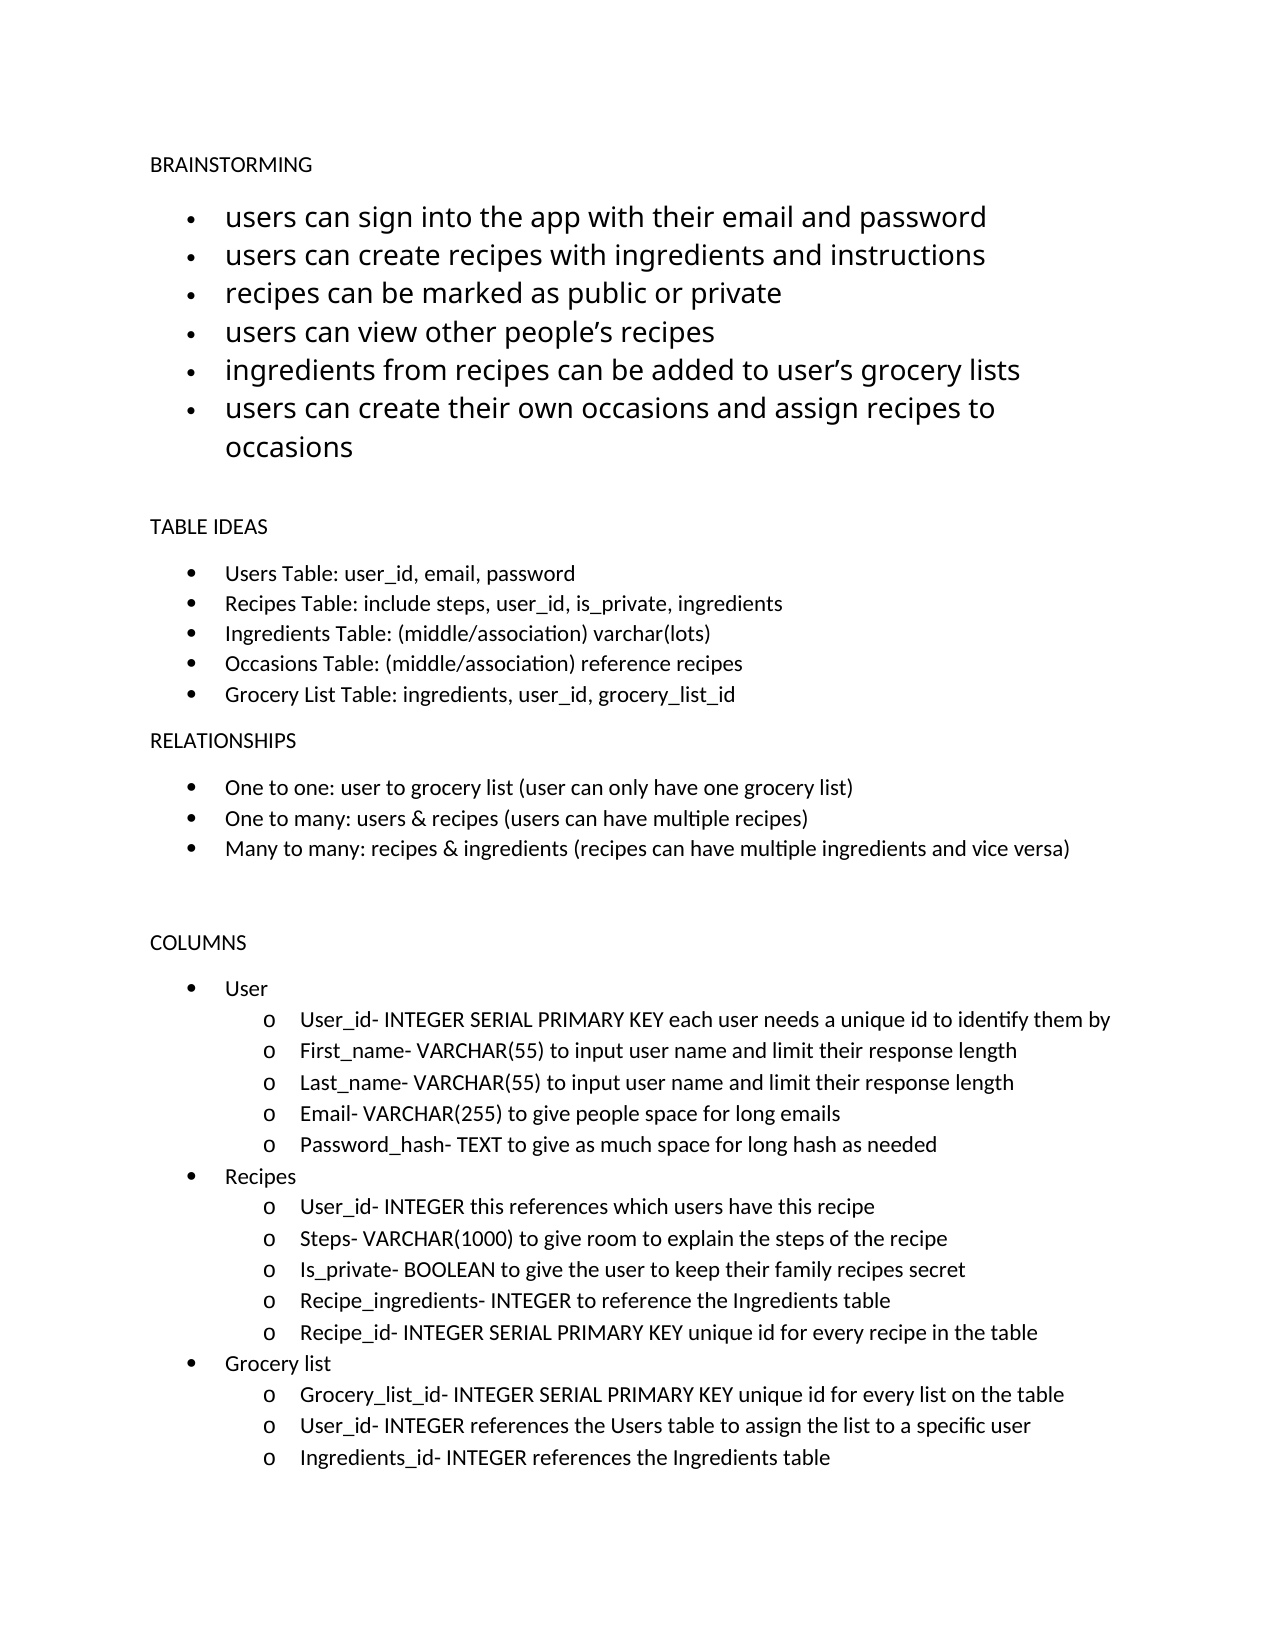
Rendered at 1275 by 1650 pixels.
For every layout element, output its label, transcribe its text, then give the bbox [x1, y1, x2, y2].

list ingredients from recipes can be added to user’s grocery lists [187, 350, 1125, 388]
list Ingredients_id- INTEGER references the Ingredients table [262, 1443, 1125, 1472]
list User_id- INTEGER SERIAL PRIMARY KEY each user needs a unique id to identify them by [262, 1005, 1125, 1034]
list Recipe_ingredients- INTEGER to reference the Ingredients table [262, 1287, 1125, 1316]
list users can view other people’s recipes [187, 312, 1125, 350]
list First_name- VARCHAR(55) to input user name and limit their response length [262, 1036, 1125, 1065]
list Grocery_list_id- INTEGER SERIAL PRIMARY KEY unique id for every list on the table [262, 1380, 1125, 1409]
list One to one: user to grocery list (user can only have one grocery list) [187, 773, 1125, 802]
list Grocery list [187, 1349, 1125, 1378]
list Users Table: user_id, email, password [187, 559, 1125, 587]
list One to many: users & recipes (users can have multiple recipes) [187, 804, 1125, 832]
list recipes can be marked as public or private [187, 273, 1125, 312]
list Grocery List Table: ingredients, user_id, grocery_list_id [187, 680, 1125, 708]
list Recipe_id- INTEGER SERIAL PRIMARY KEY unique id for every recipe in the table [262, 1318, 1125, 1347]
text TABLE IDEAS [150, 512, 1125, 540]
list Recipes [187, 1162, 1125, 1190]
text COLUMNS [150, 928, 1125, 956]
list Recipes Table: include steps, user_id, is_private, ingredients [187, 589, 1125, 617]
list Password_hash- TEXT to give as much space for long hash as needed [262, 1131, 1125, 1160]
list User_id- INTEGER references the Users table to assign the list to a specific user [262, 1411, 1125, 1440]
list users can create their own occasions and assign recipes to occasions [187, 388, 1125, 465]
list Occasions Table: (middle/association) reference recipes [187, 649, 1125, 678]
list Is_private- BOOLEAN to give the user to keep their family recipes secret [262, 1255, 1125, 1284]
list Email- VARCHAR(255) to give people space for long emails [262, 1099, 1125, 1128]
list Many to many: recipes & ingredients (recipes can have multiple ingredients and vice versa) [187, 834, 1125, 862]
list User_id- INTEGER this references which users have this recipe [262, 1192, 1125, 1221]
list Last_name- VARCHAR(55) to input user name and limit their response length [262, 1068, 1125, 1097]
text RELATIONSHIPS [150, 727, 1125, 755]
list Steps- VARCHAR(1000) to give room to explain the steps of the recipe [262, 1224, 1125, 1253]
text BRAINSTORMING [150, 150, 1125, 178]
list Ingredients Table: (middle/association) varchar(lots) [187, 619, 1125, 647]
list users can sign into the app with their email and password [187, 197, 1125, 235]
list User [187, 974, 1125, 1003]
list users can create recipes with ingredients and instructions [187, 235, 1125, 273]
